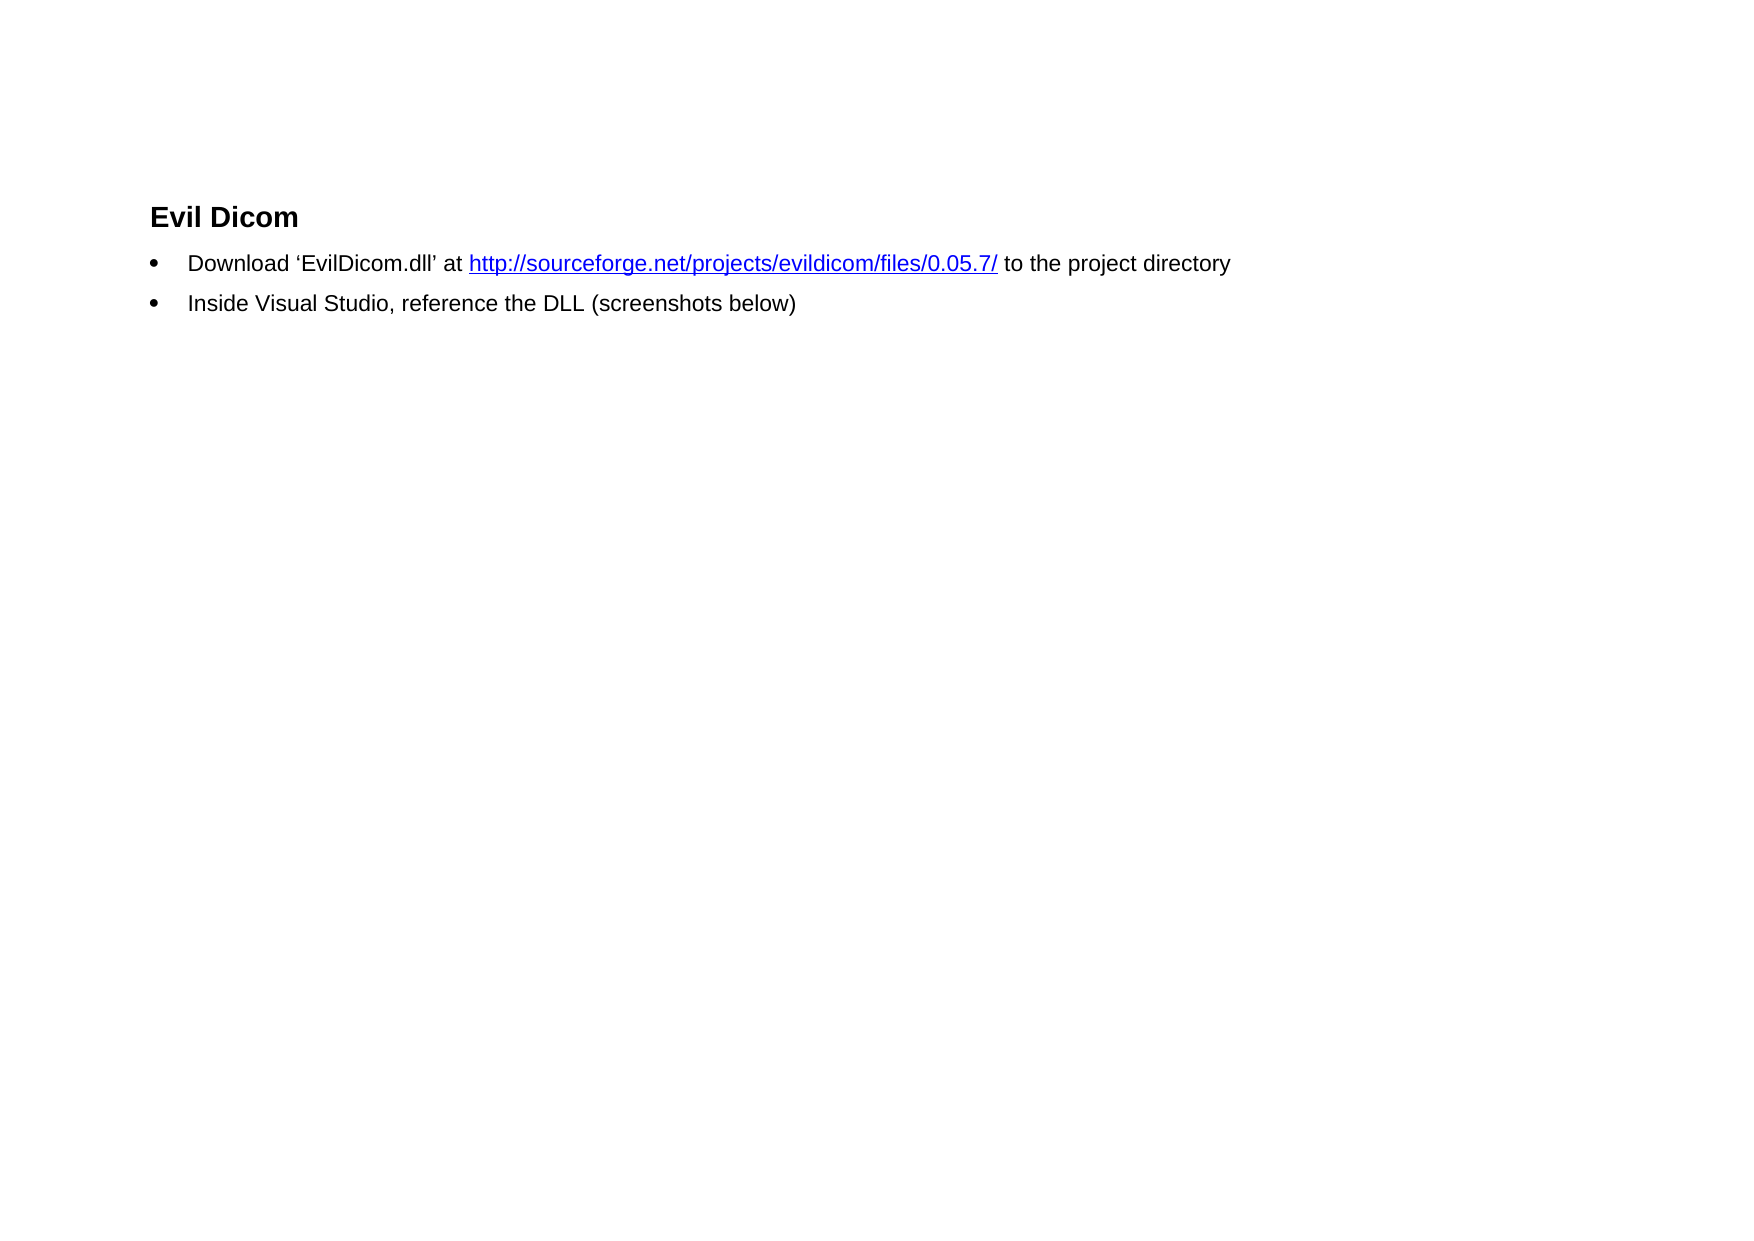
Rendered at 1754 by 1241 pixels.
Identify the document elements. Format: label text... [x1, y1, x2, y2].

list Download ‘EvilDicom.dll’ at http://sourceforge.net/projects/evildicom/files/0.05.7/ to the project directory [150, 250, 1604, 277]
subtitle Evil Dicom [150, 200, 1604, 233]
list Inside Visual Studio, reference the DLL (screenshots below) [150, 290, 1604, 316]
